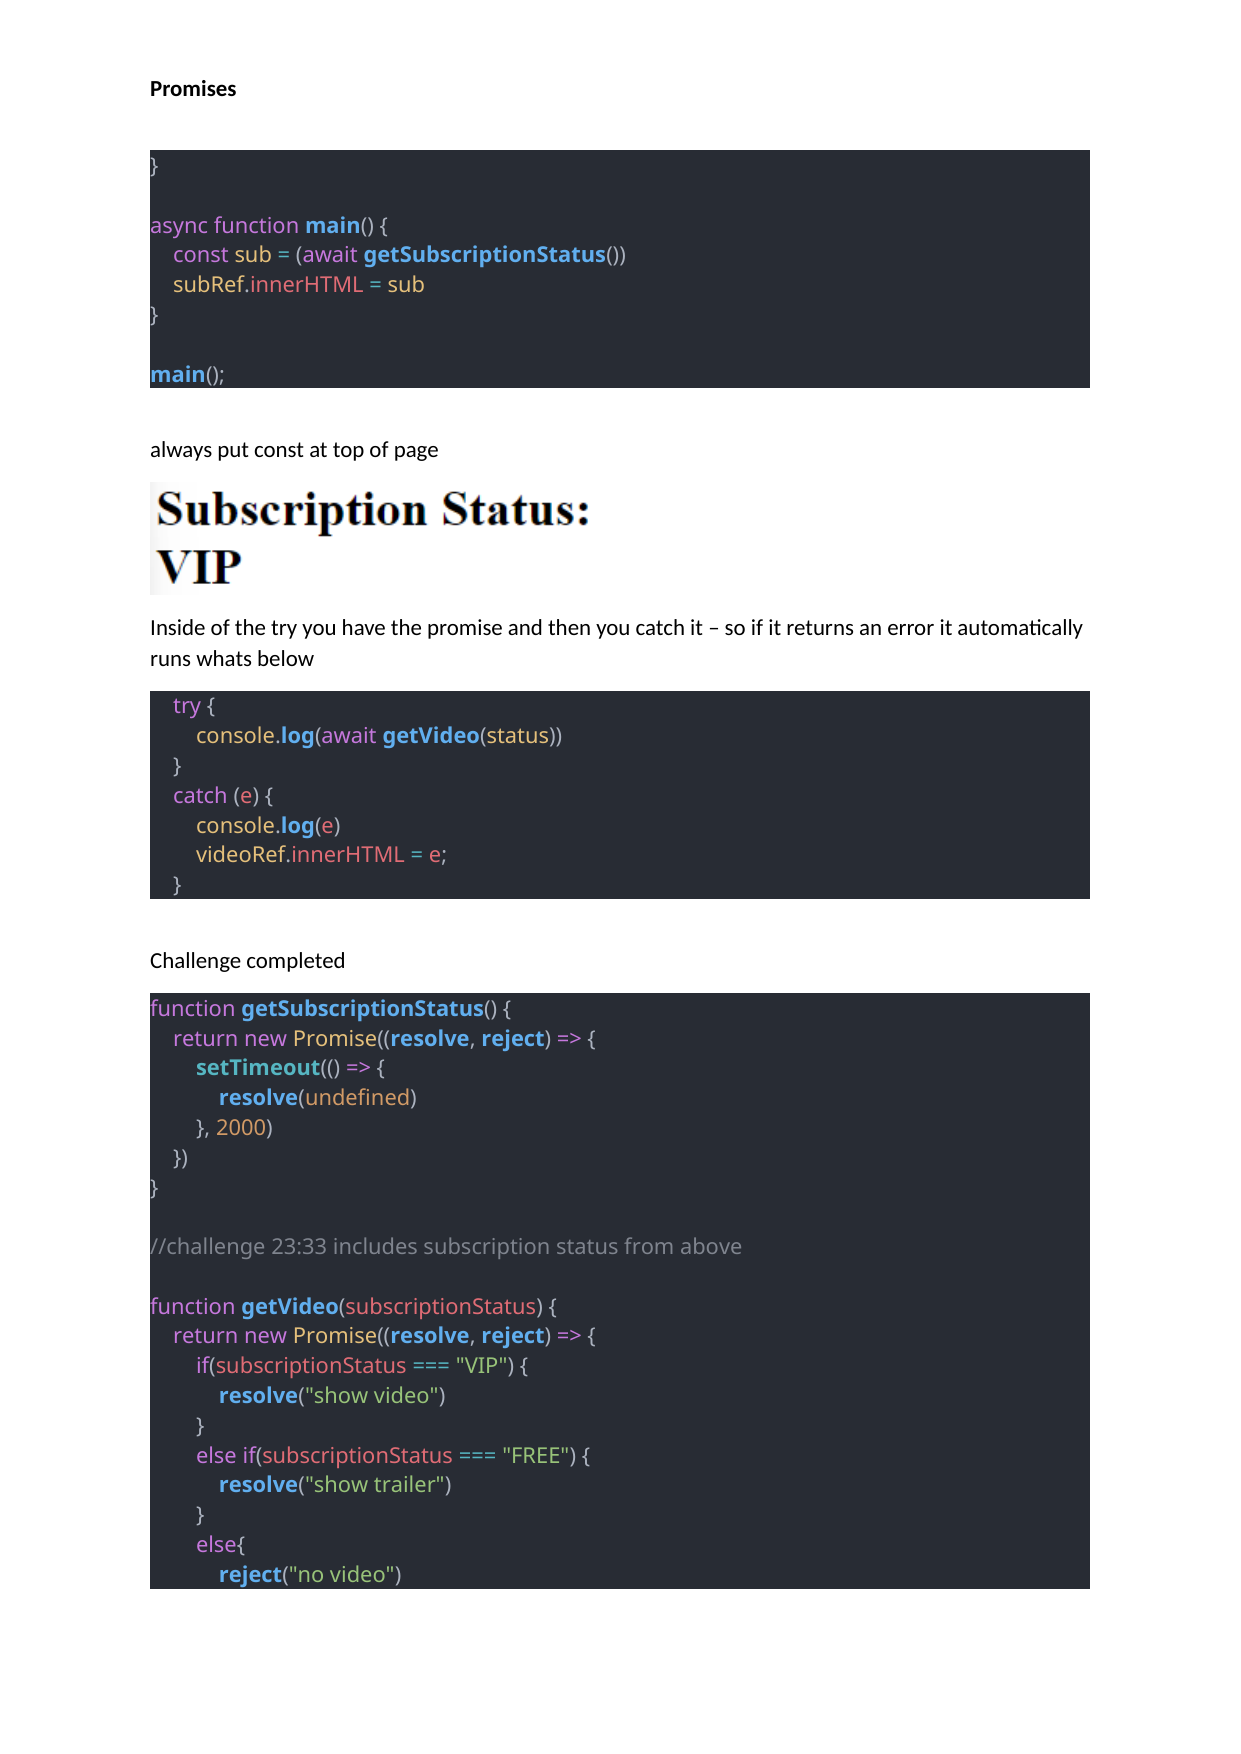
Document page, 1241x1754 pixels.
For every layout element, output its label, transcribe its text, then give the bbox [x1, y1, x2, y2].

text setTimeout(() => { [150, 1052, 1090, 1082]
text function getVideo(subscriptionStatus) { [150, 1291, 1090, 1321]
text } [150, 150, 1090, 180]
text subRef.innerHTML = sub [150, 269, 1090, 299]
text function getSubscriptionStatus() { [150, 993, 1090, 1023]
text main(); [150, 358, 1090, 388]
text resolve(undefined) [150, 1082, 1090, 1112]
text return new Promise((resolve, reject) => { [150, 1321, 1090, 1350]
text else{ [150, 1529, 1090, 1559]
text console.log(await getVideo(status)) [150, 720, 1090, 750]
text const sub = (await getSubscriptionStatus()) [150, 239, 1090, 269]
text else if(subscriptionStatus === "FREE") { [150, 1440, 1090, 1469]
text }, 2000) [150, 1112, 1090, 1142]
text //challenge 23:33 includes subscription status from above [150, 1231, 1090, 1261]
text resolve("show trailer") [150, 1469, 1090, 1499]
text } [150, 1499, 1090, 1529]
text catch (e) { [150, 780, 1090, 810]
text try { [150, 691, 1090, 720]
text console.log(e) [150, 810, 1090, 839]
text Challenge completed [150, 946, 1090, 974]
text } [150, 299, 1090, 329]
text resolve("show video") [150, 1380, 1090, 1410]
text async function main() { [150, 209, 1090, 239]
text } [150, 750, 1090, 780]
picture [150, 482, 602, 595]
text return new Promise((resolve, reject) => { [150, 1023, 1090, 1052]
text Inside of the try you have the promise and then you catch it – so if it returns an error it automatically runs whats below [150, 613, 1090, 672]
text always put const at top of page [150, 435, 1090, 463]
text } [150, 1172, 1090, 1201]
text if(subscriptionStatus === "VIP") { [150, 1350, 1090, 1380]
text videoRef.innerHTML = e; [150, 839, 1090, 869]
text }) [150, 1142, 1090, 1172]
text reject("no video") [150, 1559, 1090, 1589]
text } [150, 1410, 1090, 1440]
text } [150, 869, 1090, 899]
